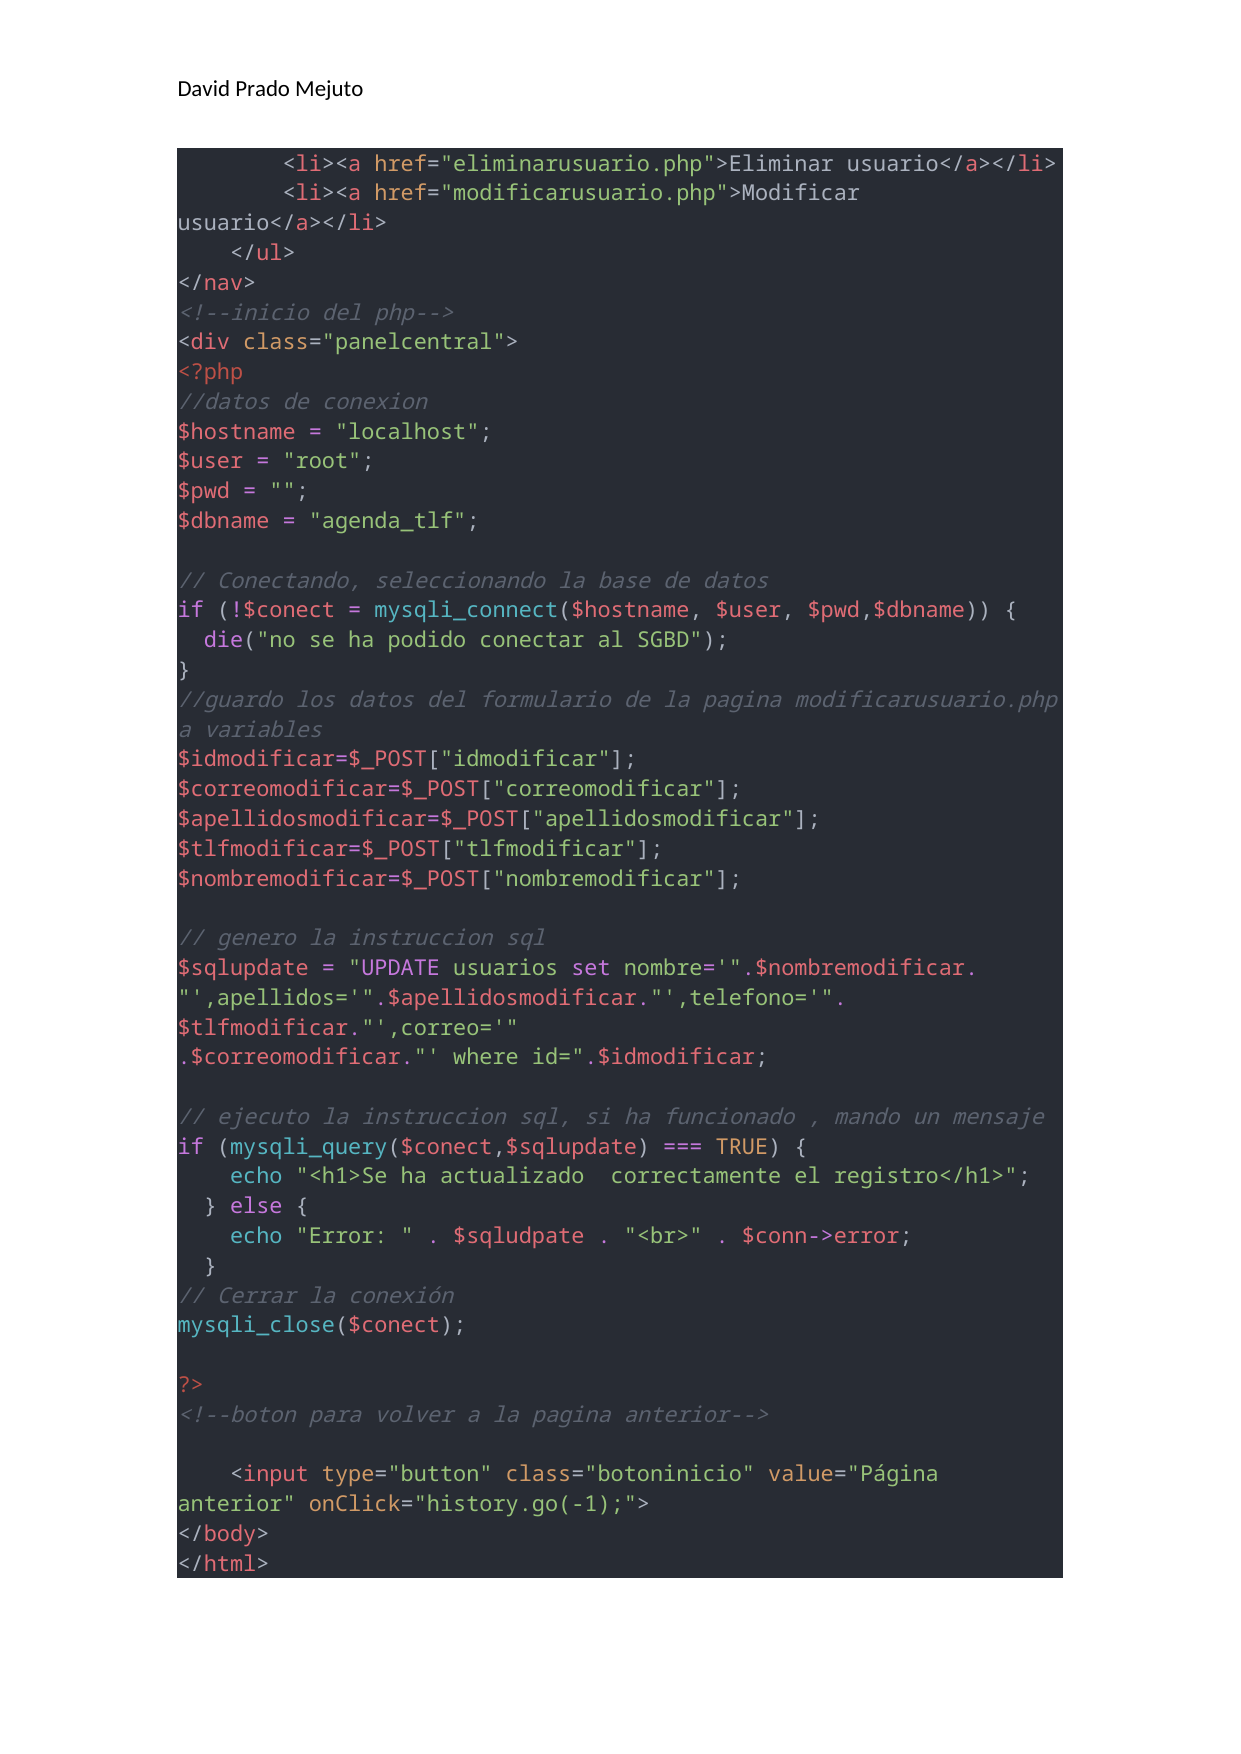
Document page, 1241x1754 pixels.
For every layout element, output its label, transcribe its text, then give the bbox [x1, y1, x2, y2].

text $hostname = "localhost"; [177, 416, 1063, 446]
text </ul> [177, 237, 1063, 267]
text .$correomodificar."' where id=".$idmodificar; [177, 1041, 1063, 1071]
text $pwd = ""; [177, 475, 1063, 505]
text $apellidosmodificar=$_POST["apellidosmodificar"]; [177, 803, 1063, 833]
text </html> [177, 1548, 1063, 1578]
text <input type="button" class="botoninicio" value="Página anterior" onClick="history.go(-1);"> [177, 1458, 1063, 1518]
text <li><a href="modificarusuario.php">Modificar usuario</a></li> [177, 177, 1063, 237]
text // Cerrar la conexión [177, 1280, 1063, 1309]
text echo "<h1>Se ha actualizado correctamente el registro</h1>"; [177, 1161, 1063, 1190]
text $idmodificar=$_POST["idmodificar"]; [177, 743, 1063, 773]
text $dbname = "agenda_tlf"; [177, 505, 1063, 535]
text $user = "root"; [177, 446, 1063, 475]
text "',apellidos='".$apellidosmodificar."',telefono='".$tlfmodificar."',correo='" [177, 982, 1063, 1041]
text //datos de conexion [177, 386, 1063, 416]
text <li><a href="eliminarusuario.php">Eliminar usuario</a></li> [177, 148, 1063, 177]
text $sqlupdate = "UPDATE usuarios set nombre='".$nombremodificar. [177, 952, 1063, 982]
text <?php [177, 356, 1063, 386]
text <!--boton para volver a la pagina anterior--> [177, 1399, 1063, 1429]
text } [177, 1250, 1063, 1280]
text if (!$conect = mysqli_connect($hostname, $user, $pwd,$dbname)) { [177, 594, 1063, 624]
text </nav> [177, 267, 1063, 297]
text $correomodificar=$_POST["correomodificar"]; [177, 773, 1063, 803]
text if (mysqli_query($conect,$sqlupdate) === TRUE) { [177, 1131, 1063, 1161]
text echo "Error: " . $sqludpate . "<br>" . $conn->error; [177, 1220, 1063, 1250]
text //guardo los datos del formulario de la pagina modificarusuario.php a variables [177, 684, 1063, 743]
text ?> [177, 1369, 1063, 1399]
text <div class="panelcentral"> [177, 326, 1063, 356]
text mysqli_close($conect); [177, 1309, 1063, 1339]
text <!--inicio del php--> [177, 297, 1063, 326]
text $nombremodificar=$_POST["nombremodificar"]; [177, 863, 1063, 892]
text die("no se ha podido conectar al SGBD"); [177, 624, 1063, 654]
text // Conectando, seleccionando la base de datos [177, 565, 1063, 594]
text } [177, 654, 1063, 684]
text } else { [177, 1190, 1063, 1220]
text // ejecuto la instruccion sql, si ha funcionado , mando un mensaje [177, 1101, 1063, 1131]
text // genero la instruccion sql [177, 922, 1063, 952]
text $tlfmodificar=$_POST["tlfmodificar"]; [177, 833, 1063, 863]
text </body> [177, 1518, 1063, 1548]
